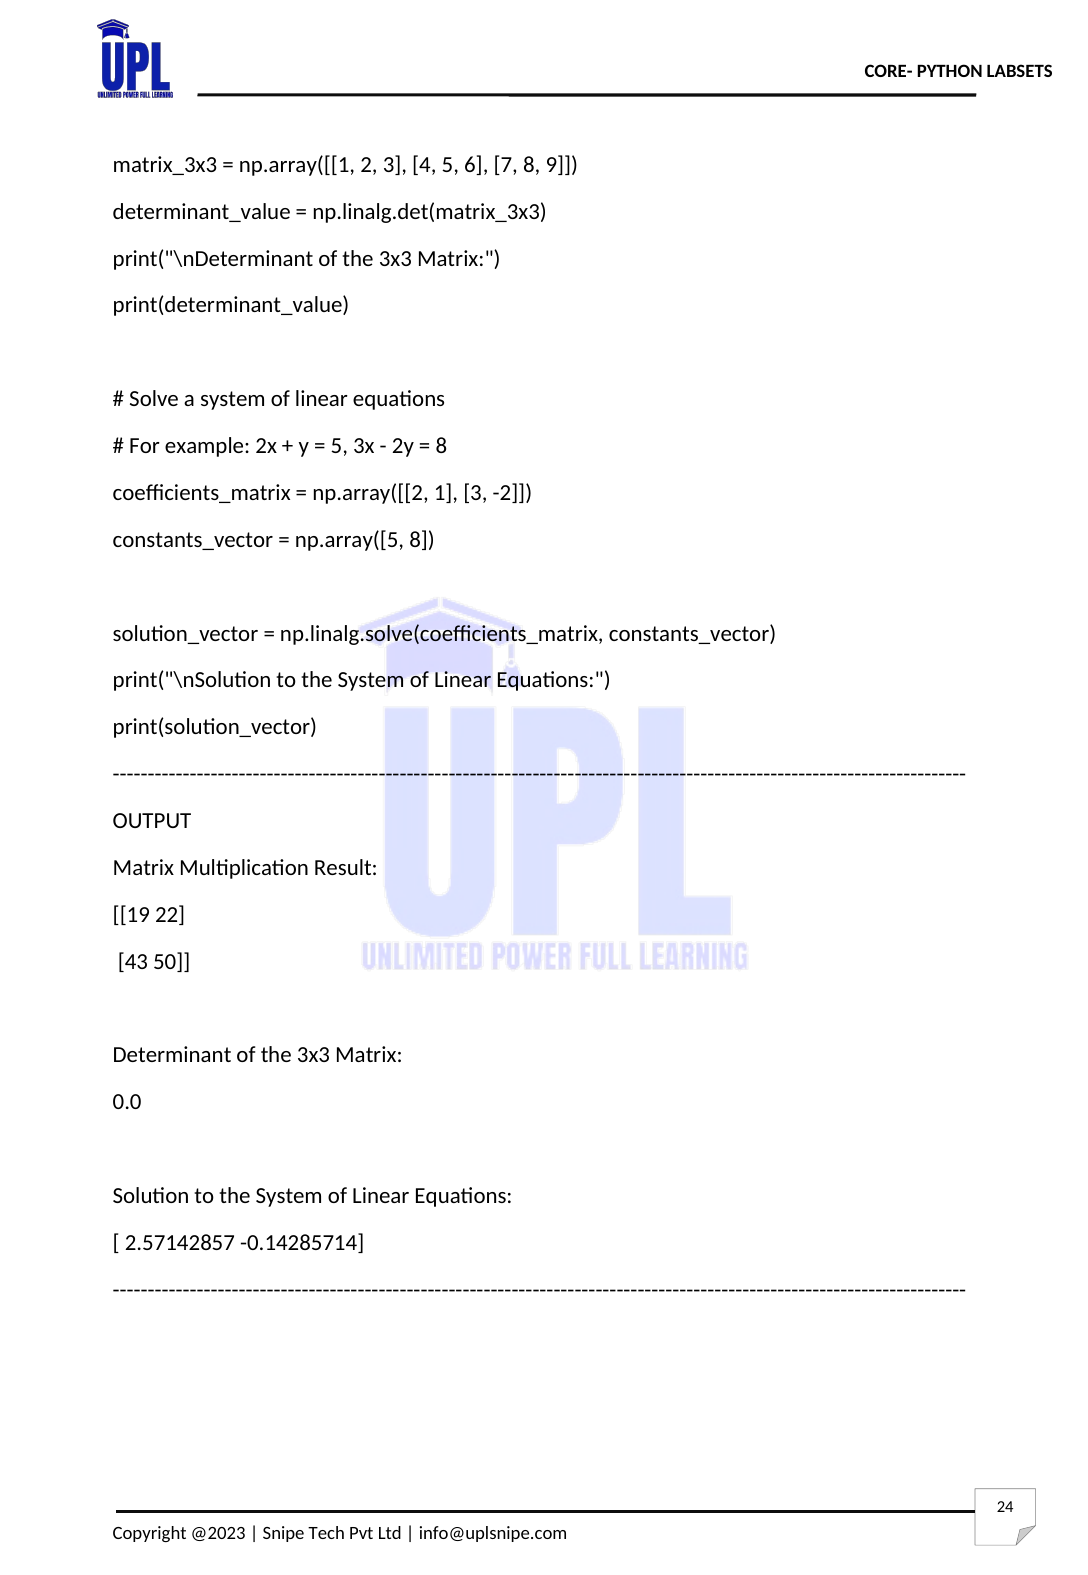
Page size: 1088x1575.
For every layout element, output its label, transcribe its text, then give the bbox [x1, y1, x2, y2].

text [43 50]] [112, 947, 975, 975]
text print(solution_vector) [112, 712, 975, 741]
text # Solve a system of linear equations [112, 384, 975, 412]
text print(determinant_value) [112, 291, 975, 319]
text solution_vector = np.linalg.solve(coefficients_matrix, constants_vector) [112, 619, 975, 647]
text -------------------------------------------------------------------------------------------------------------------------- [112, 1275, 975, 1303]
text print("\nSolution to the System of Linear Equations:") [112, 666, 975, 694]
text determinant_value = np.linalg.det(matrix_3x3) [112, 197, 975, 225]
text Solution to the System of Linear Equations: [112, 1181, 975, 1209]
text [ 2.57142857 -0.14285714] [112, 1228, 975, 1256]
text Determinant of the 3x3 Matrix: [112, 1041, 975, 1069]
text [[19 22] [112, 900, 975, 928]
text OUTPUT [112, 806, 975, 834]
text print("\nDeterminant of the 3x3 Matrix:") [112, 244, 975, 272]
text 0.0 [112, 1087, 975, 1116]
text coefficients_matrix = np.array([[2, 1], [3, -2]]) [112, 478, 975, 506]
picture [88, 15, 178, 104]
text -------------------------------------------------------------------------------------------------------------------------- [112, 759, 975, 787]
text Matrix Multiplication Result: [112, 853, 975, 881]
text matrix_3x3 = np.array([[1, 2, 3], [4, 5, 6], [7, 8, 9]]) [112, 150, 975, 178]
text constants_vector = np.array([5, 8]) [112, 525, 975, 553]
text # For example: 2x + y = 5, 3x - 2y = 8 [112, 431, 975, 459]
